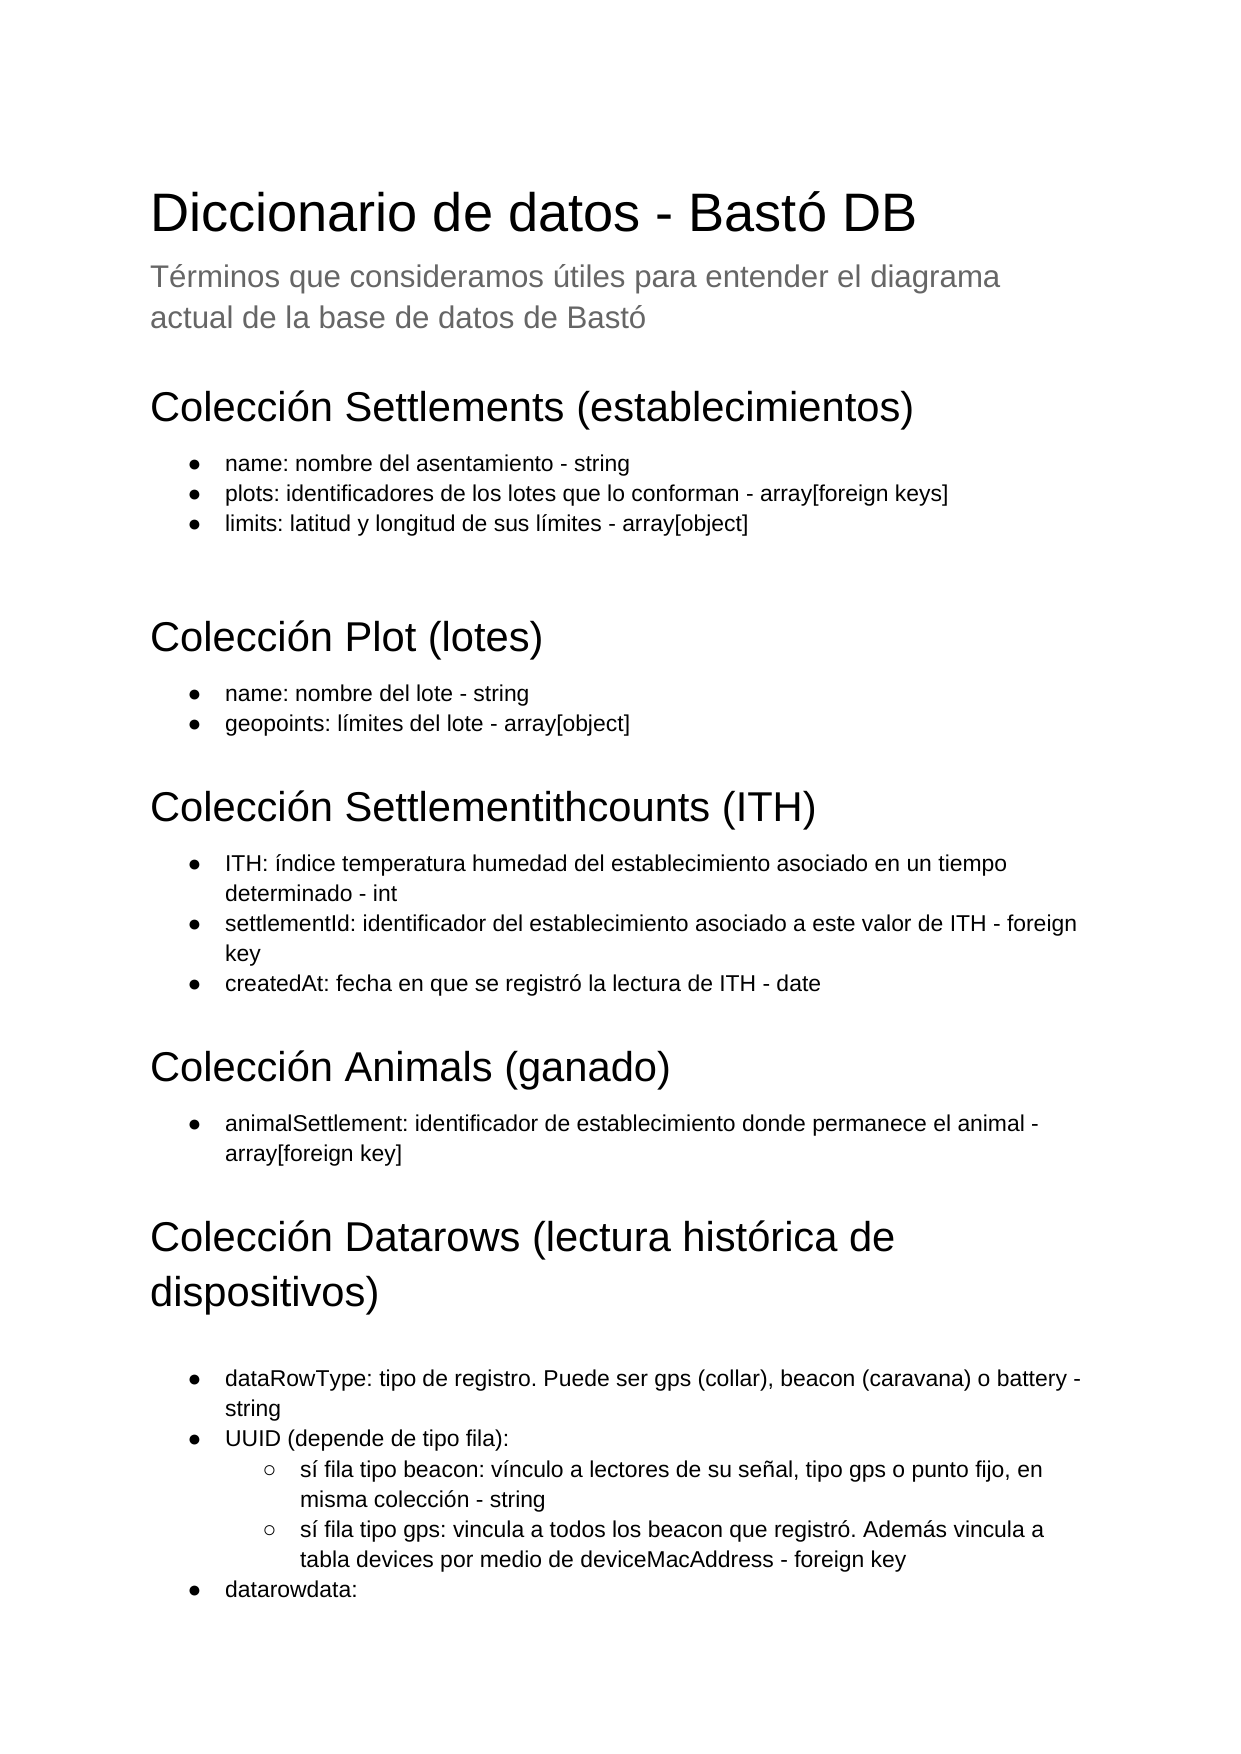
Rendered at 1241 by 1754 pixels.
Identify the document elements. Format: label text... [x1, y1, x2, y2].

subtitle Colección Settlements (establecimientos) [150, 382, 1090, 430]
list dataRowType: tipo de registro. Puede ser gps (collar), beacon (caravana) o battery - string [187, 1365, 1090, 1421]
list geopoints: límites del lote - array[object] [187, 710, 1090, 736]
subtitle Colección Datarows (lectura histórica de dispositivos) [150, 1212, 1090, 1315]
list sí fila tipo beacon: vínculo a lectores de su señal, tipo gps o punto fijo, en misma colección - string [262, 1456, 1090, 1512]
subtitle Colección Animals (ganado) [150, 1042, 1090, 1090]
list datarowdata: [187, 1576, 1090, 1603]
subtitle Colección Settlementithcounts (ITH) [150, 782, 1090, 830]
list ITH: índice temperatura humedad del establecimiento asociado en un tiempo determinado - int [187, 849, 1090, 906]
list name: nombre del asentamiento - string [187, 450, 1090, 476]
subtitle Términos que consideramos útiles para entender el diagrama actual de la base de datos de Bastó [150, 258, 1090, 335]
title Diccionario de datos - Bastó DB [150, 180, 1090, 242]
list name: nombre del lote - string [187, 680, 1090, 706]
subtitle Colección Plot (lotes) [150, 612, 1090, 660]
list plots: identificadores de los lotes que lo conforman - array[foreign keys] [187, 480, 1090, 506]
list settlementId: identificador del establecimiento asociado a este valor de ITH - foreign key [187, 910, 1090, 967]
list sí fila tipo gps: vincula a todos los beacon que registró. Además vincula a tabla devices por medio de deviceMacAddress - foreign key [262, 1516, 1090, 1572]
list animalSettlement: identificador de establecimiento donde permanece el animal - array[foreign key] [187, 1110, 1090, 1166]
list limits: latitud y longitud de sus límites - array[object] [187, 510, 1090, 537]
list createdAt: fecha en que se registró la lectura de ITH - date [187, 970, 1090, 997]
list UUID (depende de tipo fila): [187, 1425, 1090, 1452]
